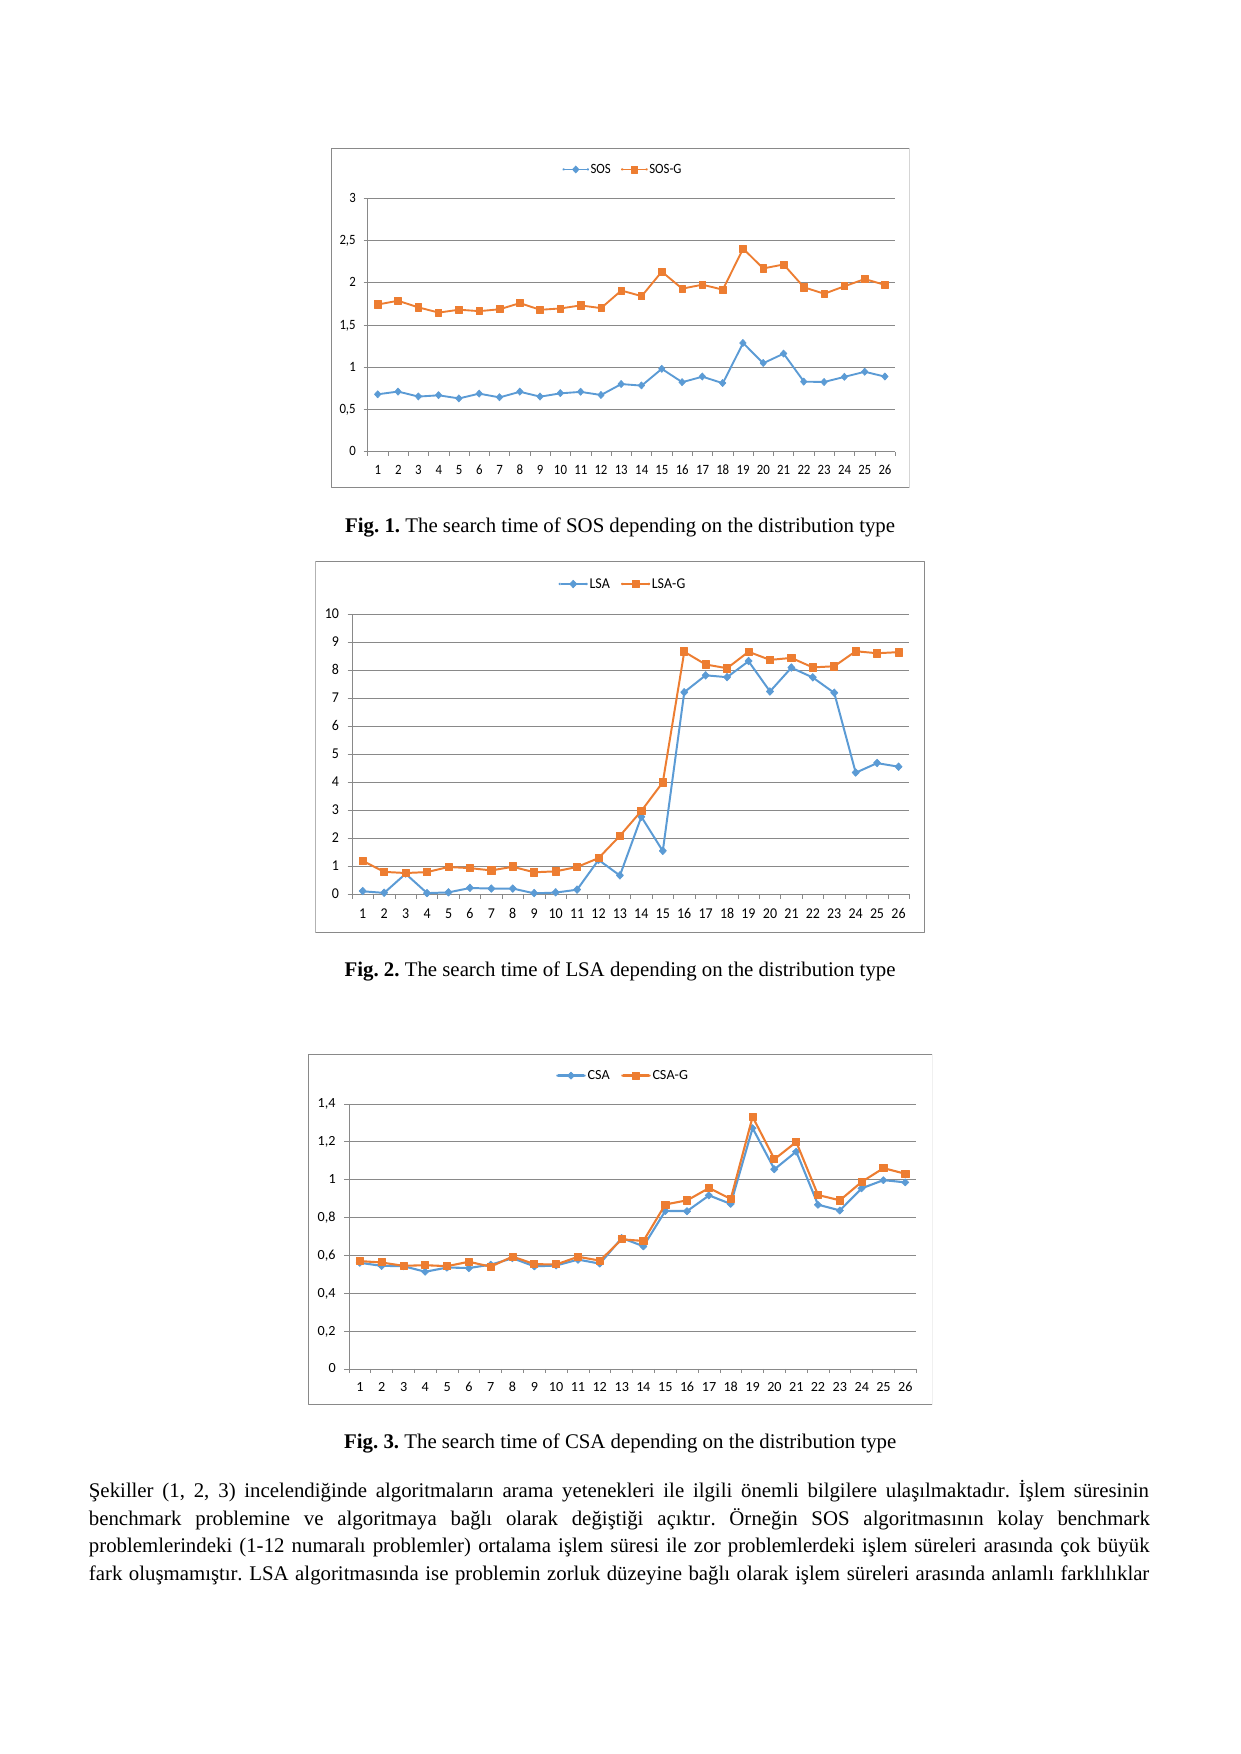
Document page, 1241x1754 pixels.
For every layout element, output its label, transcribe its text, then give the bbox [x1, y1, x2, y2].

text Fig. 1. The search time of SOS depending on the distribution type [89, 512, 1152, 537]
text Fig. 3. The search time of CSA depending on the distribution type [89, 1429, 1152, 1453]
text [89, 1478, 1152, 1585]
text Fig. 2. The search time of LSA depending on the distribution type [89, 957, 1152, 981]
